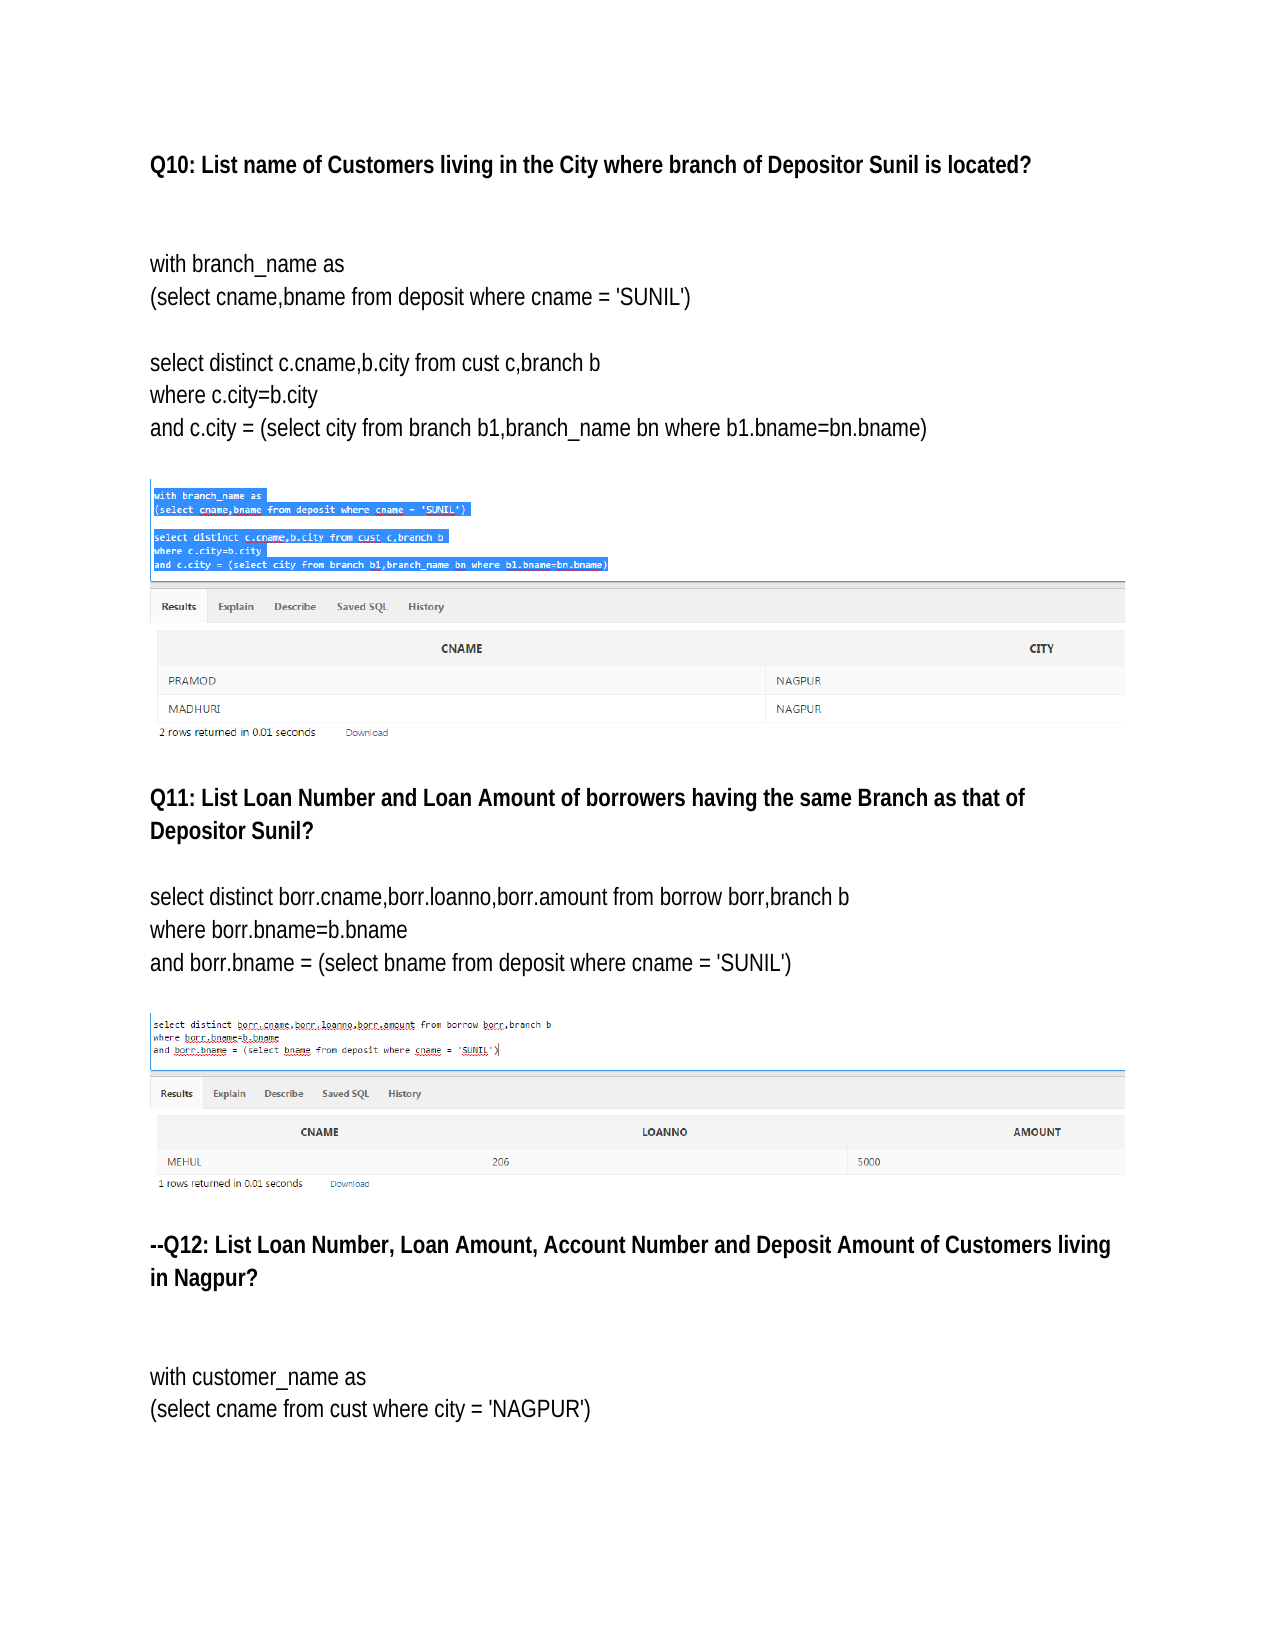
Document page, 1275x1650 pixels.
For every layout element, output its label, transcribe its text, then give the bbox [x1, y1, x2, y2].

text where borr.bname=b.bname [150, 915, 1125, 944]
text select distinct borr.cname,borr.loanno,borr.amount from borrow borr,branch b [150, 882, 1125, 911]
text (select cname,bname from deposit where cname = 'SUNIL') [150, 282, 1125, 310]
picture [150, 479, 1125, 747]
text and borr.bname = (select bname from deposit where cname = 'SUNIL') [150, 948, 1125, 977]
text with branch_name as [150, 249, 1125, 277]
text select distinct c.cname,b.city from cust c,branch b [150, 347, 1125, 376]
text --Q12: List Loan Number, Loan Amount, Account Number and Deposit Amount of Customers living in Nagpur? [150, 1230, 1125, 1291]
text and c.city = (select city from branch b1,branch_name bn where b1.bname=bn.bname) [150, 413, 1125, 442]
picture [150, 1013, 1125, 1193]
text Q11: List Loan Number and Loan Amount of borrowers having the same Branch as that of Depositor Sunil? [150, 783, 1125, 845]
text where c.city=b.city [150, 380, 1125, 409]
text with customer_name as [150, 1362, 1125, 1390]
text Q10: List name of Customers living in the City where branch of Depositor Sunil is located? [150, 150, 1125, 179]
text (select cname from cust where city = 'NAGPUR') [150, 1394, 1125, 1423]
